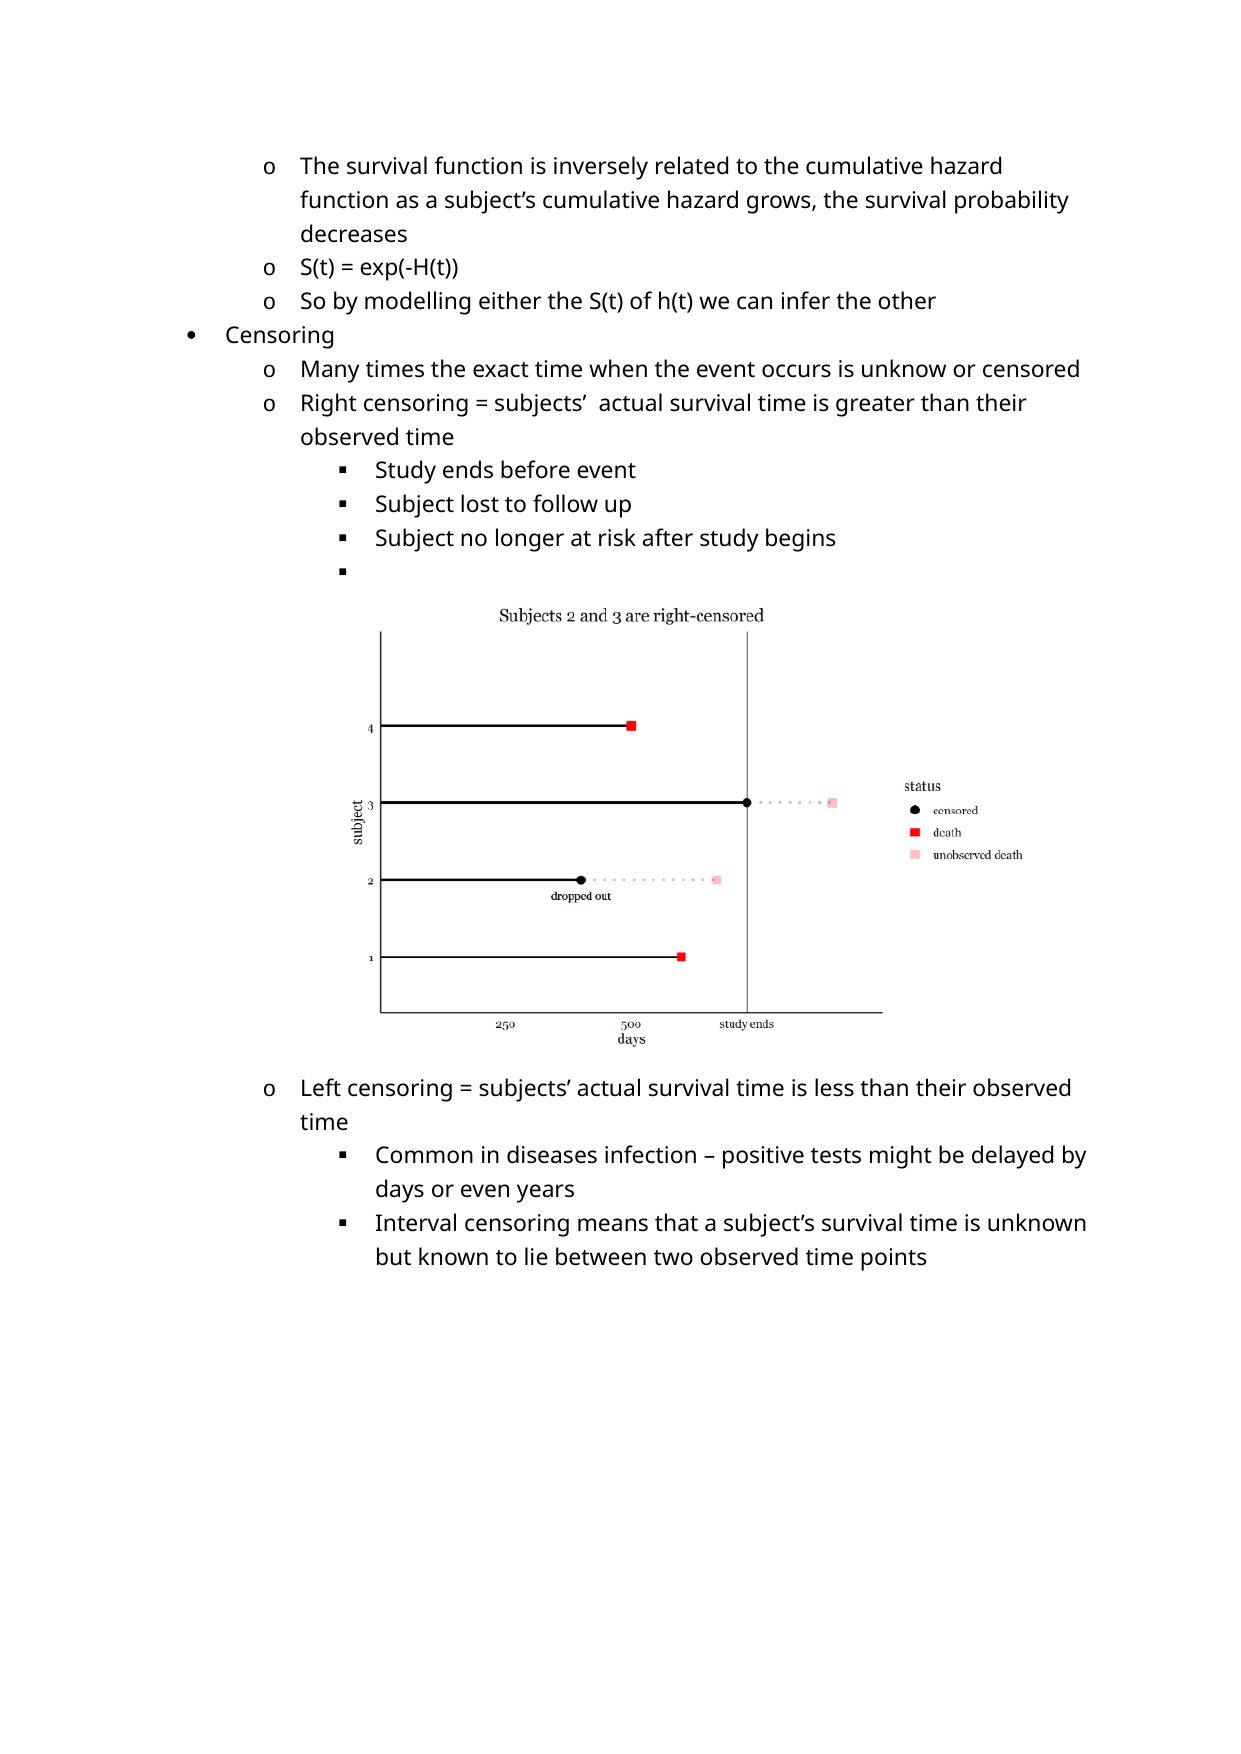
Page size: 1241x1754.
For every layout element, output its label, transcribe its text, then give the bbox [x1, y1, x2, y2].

list Subject no longer at risk after study begins [337, 522, 1090, 553]
list S(t) = exp(-H(t)) [262, 251, 1090, 283]
list The survival function is inversely related to the cumulative hazard function as a subject’s cumulative hazard grows, the survival probability decreases [262, 150, 1090, 249]
list Left censoring = subjects’ actual survival time is less than their observed time [262, 1072, 1090, 1137]
list Common in diseases infection – positive tests might be delayed by days or even years [337, 1139, 1090, 1204]
list Censoring [187, 319, 1090, 350]
list Many times the exact time when the event occurs is unknow or censored [262, 353, 1090, 384]
list Subject lost to follow up [337, 488, 1090, 519]
list Right censoring = subjects’ actual survival time is greater than their observed time [262, 387, 1090, 452]
picture [337, 589, 1063, 1070]
list So by modelling either the S(t) of h(t) we can infer the other [262, 285, 1090, 317]
list Study ends before event [337, 454, 1090, 486]
list Interval censoring means that a subject’s survival time is unknown but known to lie between two observed time points [337, 1207, 1090, 1272]
